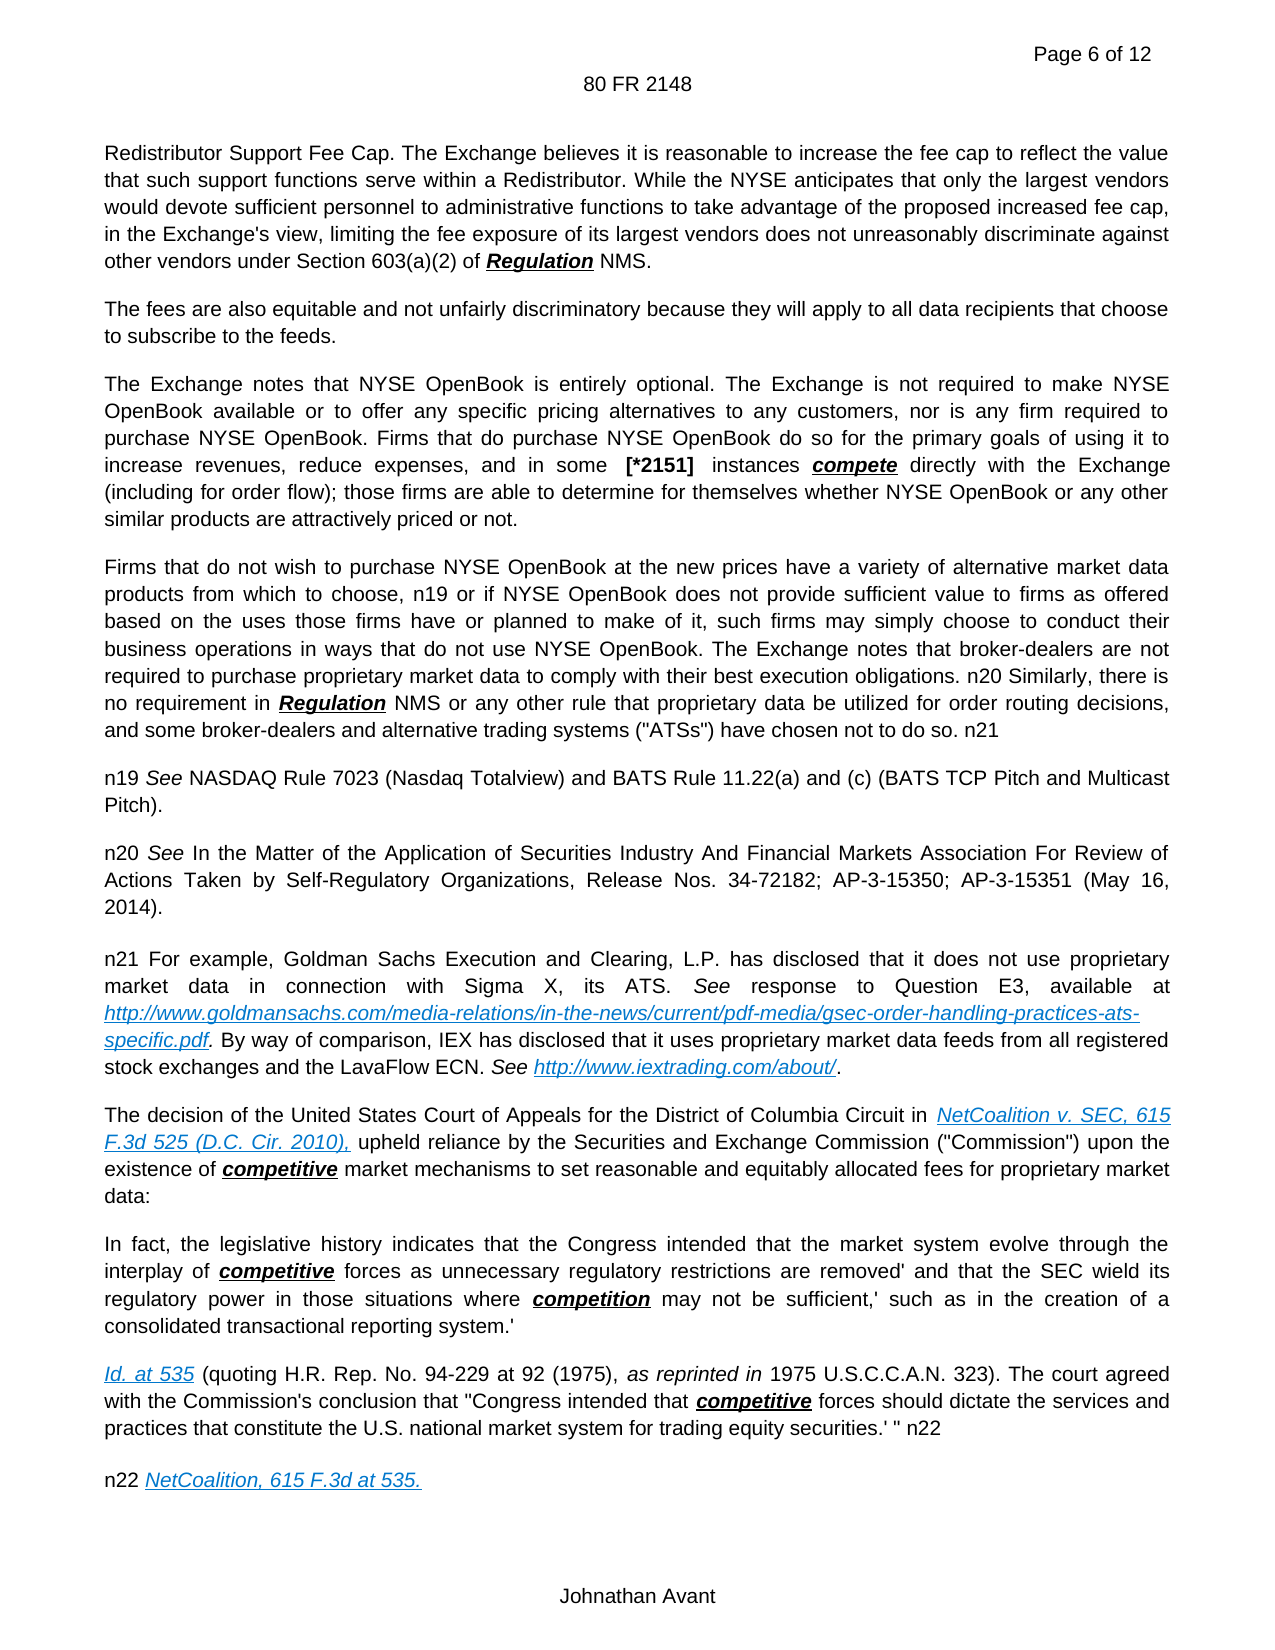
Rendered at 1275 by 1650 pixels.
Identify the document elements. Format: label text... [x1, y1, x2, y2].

text Id. at 535 (quoting H.R. Rep. No. 94-229 at 92 (1975), as reprinted in 1975 U.S.C.C.A.N. 323). The court agreed with the Commission's conclusion that "Congress intended that competitive forces should dictate the services and practices that constitute the U.S. national market system for trading equity securities.' " n22 [104, 1358, 1171, 1439]
text n21 For example, Goldman Sachs Execution and Clearing, L.P. has disclosed that it does not use proprietary market data in connection with Sigma X, its ATS. See response to Question E3, available at http://www.goldmansachs.com/media-relations/in-the-news/current/pdf-media/gsec-order-handling-practices-ats-specific.pdf. By way of comparison, IEX has disclosed that it uses proprietary market data feeds from all registered stock exchanges and the LavaFlow ECN. See http://www.iextrading.com/about/. [104, 944, 1171, 1079]
text The decision of the United States Court of Appeals for the District of Columbia Circuit in NetCoalition v. SEC, 615 F.3d 525 (D.C. Cir. 2010), upheld reliance by the Securities and Exchange Commission ("Commission") upon the existence of competitive market mechanisms to set reasonable and equitably allocated fees for proprietary market data: [104, 1100, 1171, 1208]
text n20 See In the Matter of the Application of Securities Industry And Financial Markets Association For Review of Actions Taken by Self-Regulatory Organizations, Release Nos. 34-72182; AP-3-15350; AP-3-15351 (May 16, 2014). [104, 837, 1171, 919]
text The Exchange notes that NYSE OpenBook is entirely optional. The Exchange is not required to make NYSE OpenBook available or to offer any specific pricing alternatives to any customers, nor is any firm required to purchase NYSE OpenBook. Firms that do purchase NYSE OpenBook do so for the primary goals of using it to increase revenues, reduce expenses, and in some [*2151] instances compete directly with the Exchange (including for order flow); those firms are able to determine for themselves whether NYSE OpenBook or any other similar products are attractively priced or not. [104, 369, 1171, 531]
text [104, 137, 1171, 273]
text n19 See NASDAQ Rule 7023 (Nasdaq Totalview) and BATS Rule 11.22(a) and (c) (BATS TCP Pitch and Multicast Pitch). [104, 762, 1171, 817]
text n22 NetCoalition, 615 F.3d at 535. [104, 1464, 1171, 1492]
text The fees are also equitable and not unfairly discriminatory because they will apply to all data recipients that choose to subscribe to the feeds. [104, 294, 1171, 348]
text In fact, the legislative history indicates that the Congress intended that the market system evolve through the interplay of competitive forces as unnecessary regulatory restrictions are removed' and that the SEC wield its regulatory power in those situations where competition may not be sufficient,' such as in the creation of a consolidated transactional reporting system.' [104, 1229, 1171, 1337]
text Firms that do not wish to purchase NYSE OpenBook at the new prices have a variety of alternative market data products from which to choose, n19 or if NYSE OpenBook does not provide sufficient value to firms as offered based on the uses those firms have or planned to make of it, such firms may simply choose to conduct their business operations in ways that do not use NYSE OpenBook. The Exchange notes that broker-dealers are not required to purchase proprietary market data to comply with their best execution obligations. n20 Similarly, there is no requirement in Regulation NMS or any other rule that proprietary data be utilized for order routing decisions, and some broker-dealers and alternative trading systems ("ATSs") have chosen not to do so. n21 [104, 552, 1171, 742]
